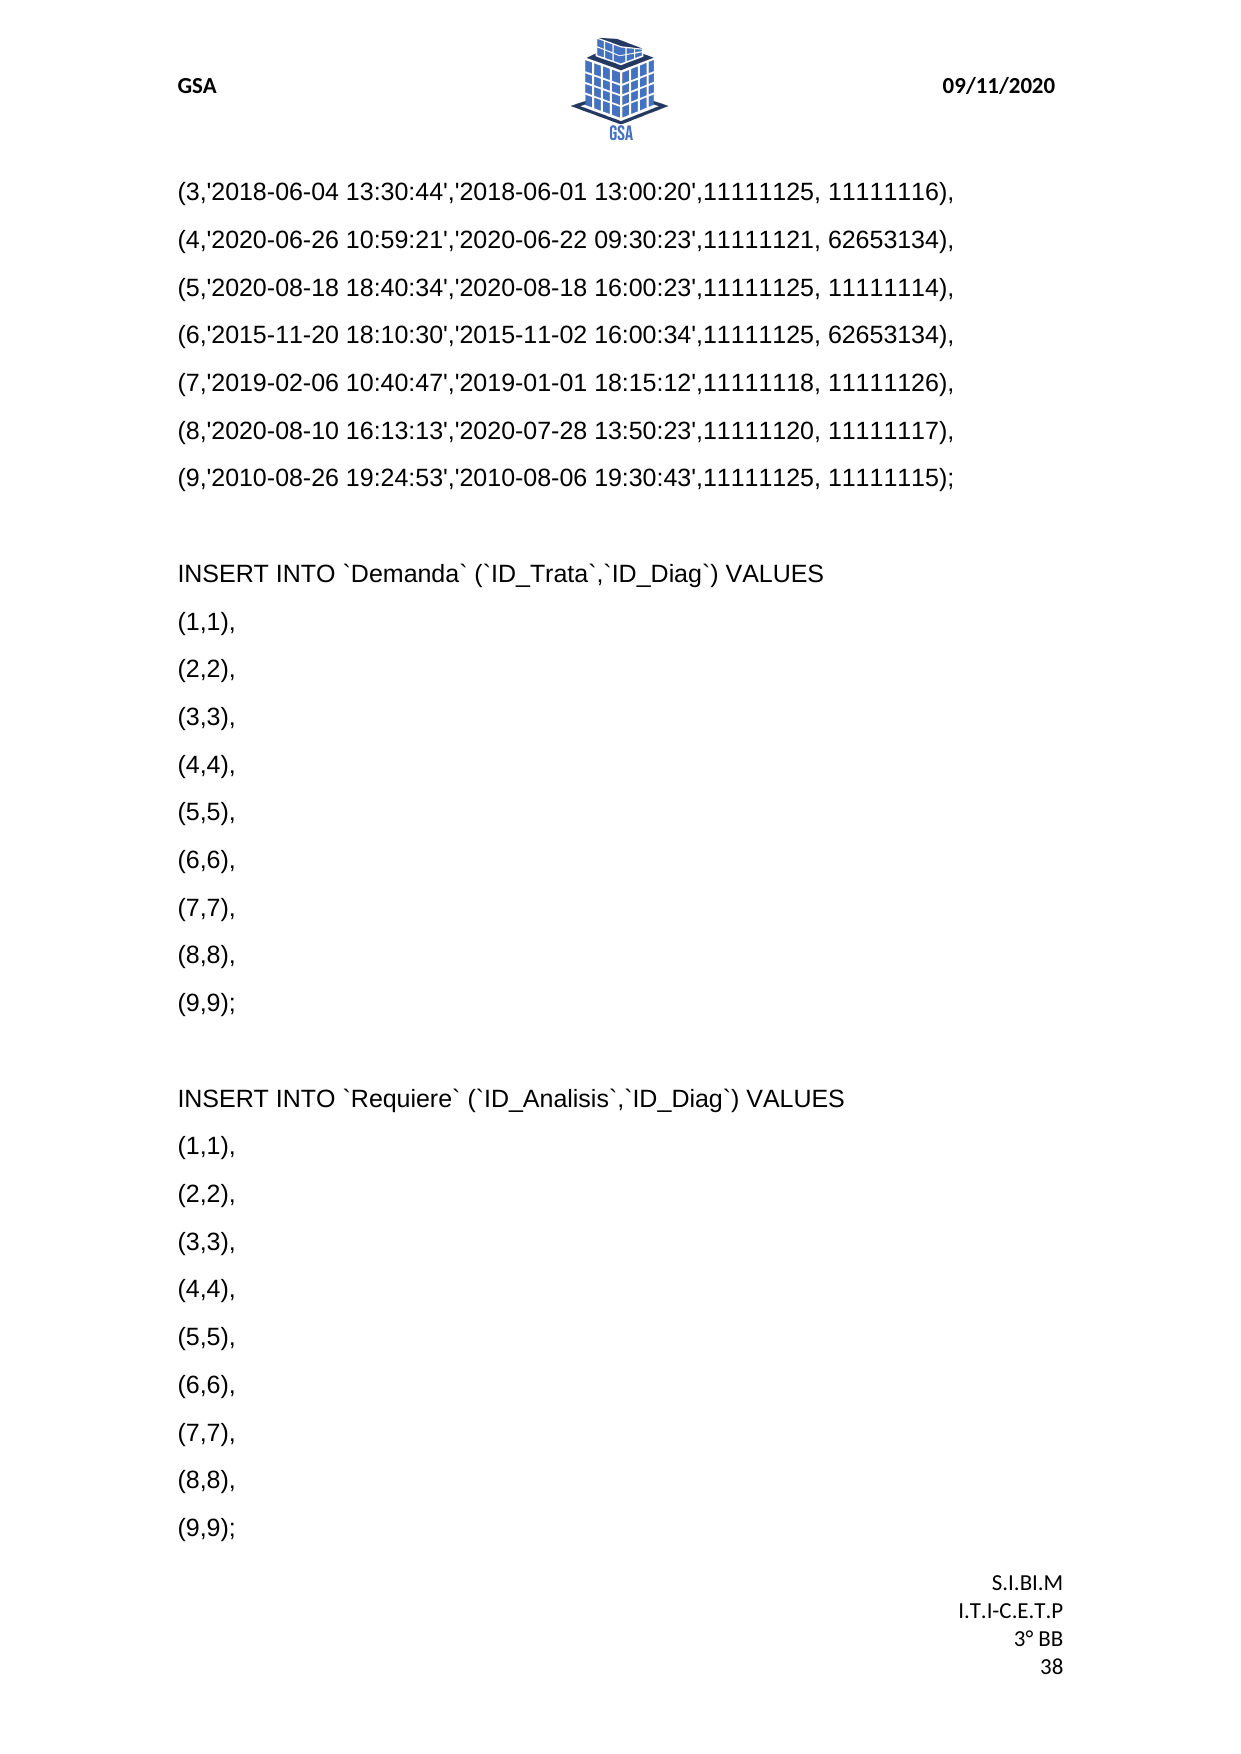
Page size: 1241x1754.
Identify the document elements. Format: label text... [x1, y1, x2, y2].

text (5,5), [177, 797, 1063, 826]
text (5,'2020-08-18 18:40:34','2020-08-18 16:00:23',11111125, 11111114), [177, 273, 1063, 301]
text (6,'2015-11-20 18:10:30','2015-11-02 16:00:34',11111125, 62653134), [177, 320, 1063, 349]
text (4,4), [177, 750, 1063, 778]
text (4,'2020-06-26 10:59:21','2020-06-22 09:30:23',11111121, 62653134), [177, 225, 1063, 254]
text (9,'2010-08-26 19:24:53','2010-08-06 19:30:43',11111125, 11111115); [177, 463, 1063, 492]
text (6,6), [177, 845, 1063, 874]
text (7,7), [177, 1418, 1063, 1446]
text (7,7), [177, 893, 1063, 922]
picture [568, 37, 672, 141]
text (7,'2019-02-06 10:40:47','2019-01-01 18:15:12',11111118, 11111126), [177, 368, 1063, 397]
text (8,8), [177, 941, 1063, 969]
text (8,8), [177, 1465, 1063, 1494]
text INSERT INTO `Requiere` (`ID_Analisis`,`ID_Diag`) VALUES [177, 1084, 1063, 1112]
text INSERT INTO `Demanda` (`ID_Trata`,`ID_Diag`) VALUES [177, 559, 1063, 588]
text (9,9); [177, 1513, 1063, 1542]
text (1,1), [177, 1131, 1063, 1160]
text (3,3), [177, 1227, 1063, 1256]
text (5,5), [177, 1322, 1063, 1351]
text (9,9); [177, 988, 1063, 1017]
text (3,3), [177, 702, 1063, 731]
text (6,6), [177, 1370, 1063, 1399]
text (3,'2018-06-04 13:30:44','2018-06-01 13:00:20',11111125, 11111116), [177, 177, 1063, 206]
text (1,1), [177, 607, 1063, 635]
text (2,2), [177, 654, 1063, 683]
text (4,4), [177, 1274, 1063, 1303]
text (2,2), [177, 1179, 1063, 1208]
text (8,'2020-08-10 16:13:13','2020-07-28 13:50:23',11111120, 11111117), [177, 416, 1063, 444]
